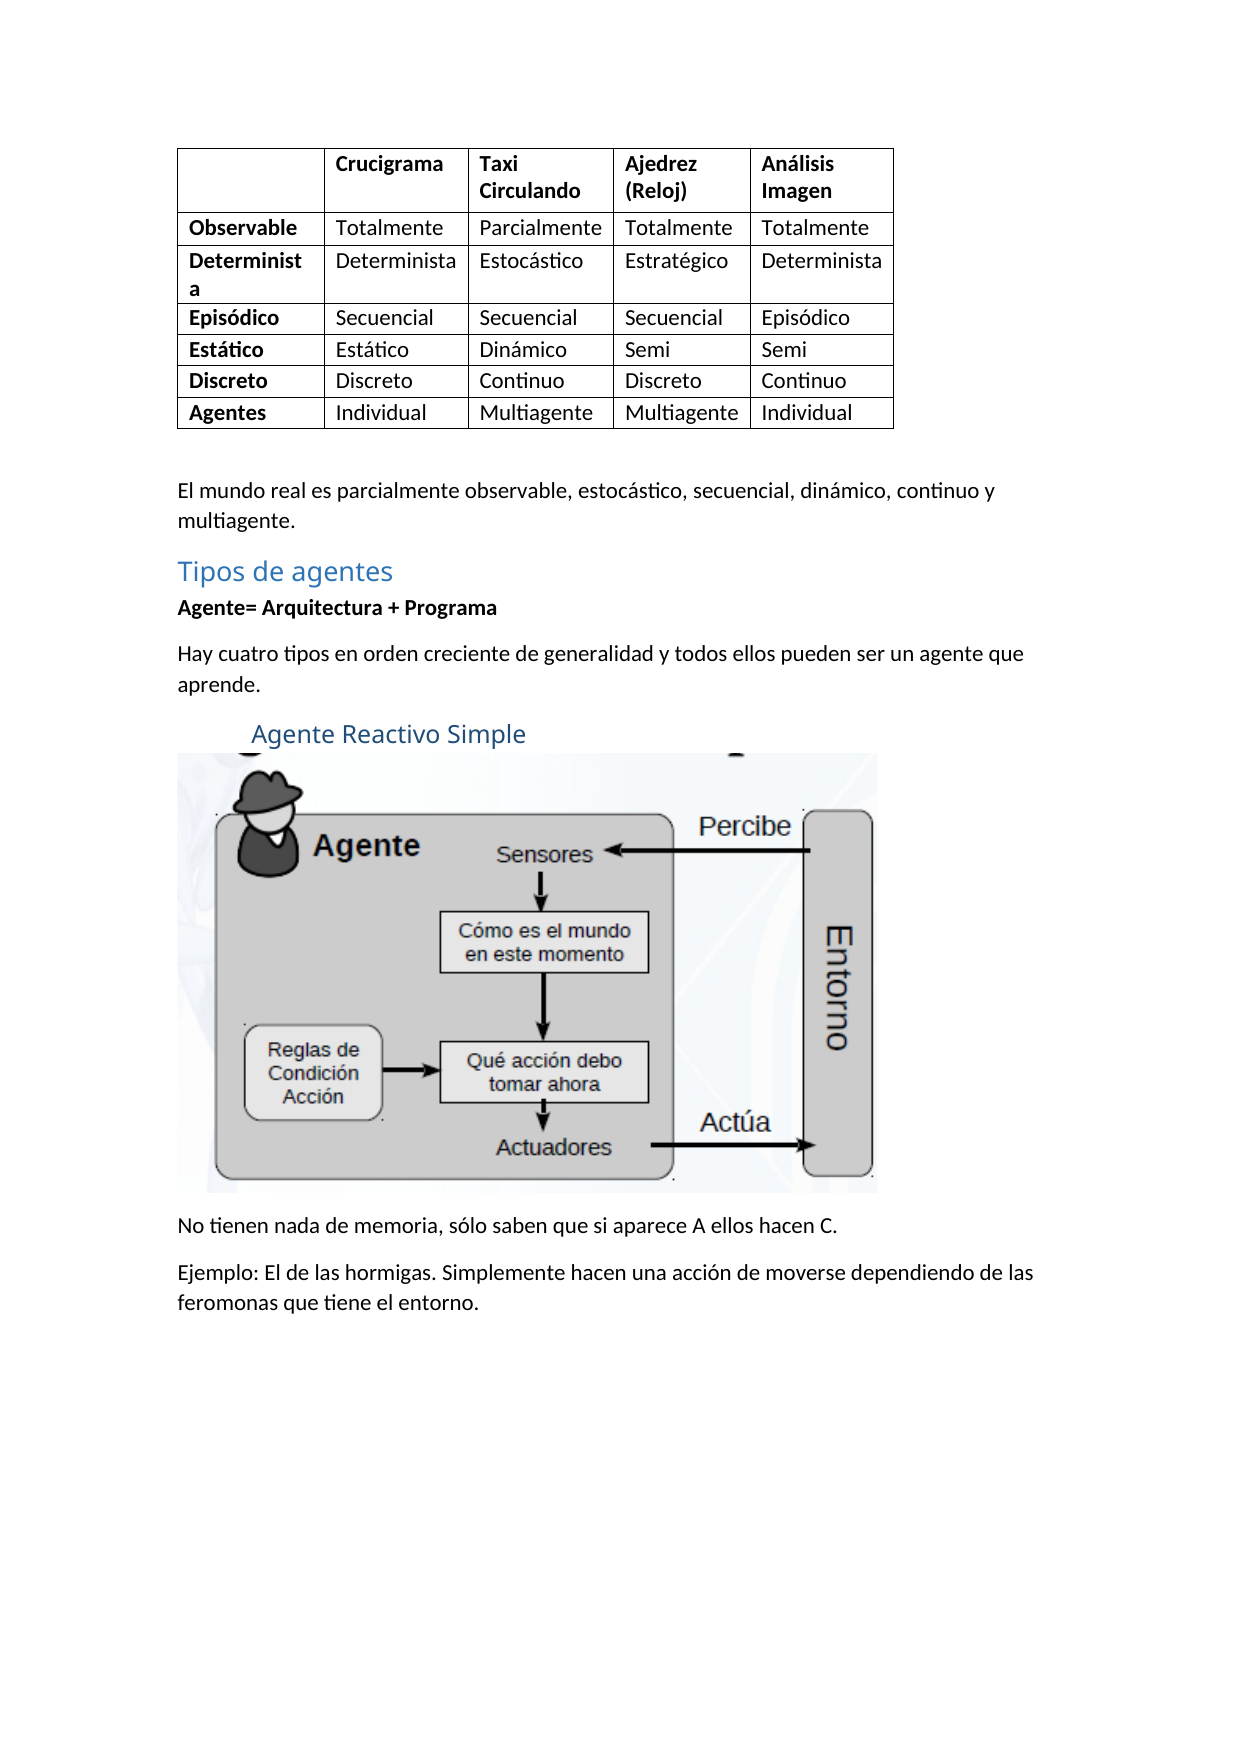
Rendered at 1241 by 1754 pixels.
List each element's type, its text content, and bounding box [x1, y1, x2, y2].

table_cell Secuencial [325, 304, 468, 334]
table_cell Semi [614, 335, 750, 365]
text Agente= Arquitectura + Programa [177, 593, 1063, 621]
table_cell Estratégico [614, 246, 750, 302]
table_cell Discreto [178, 366, 324, 397]
table_cell Multiagente [614, 398, 750, 428]
table_cell Totalmente [614, 213, 750, 245]
table_cell Multiagente [469, 398, 613, 428]
table_cell Dinámico [469, 335, 613, 365]
table_cell Secuencial [469, 304, 613, 334]
table_cell Estático [325, 335, 468, 365]
table_cell Individual [751, 398, 893, 428]
text No tienen nada de memoria, sólo saben que si aparece A ellos hacen C. [177, 1211, 1063, 1239]
table_header Crucigrama [325, 149, 468, 212]
table_cell Continuo [469, 366, 613, 397]
table_cell Episódico [178, 304, 324, 334]
table_cell Continuo [751, 366, 893, 397]
table_header Análisis Imagen [751, 149, 893, 212]
table_cell Agentes [178, 398, 324, 428]
table_header Ajedrez (Reloj) [614, 149, 750, 212]
table_cell Observable [178, 213, 324, 245]
table_cell Determinista [178, 246, 324, 302]
table_cell Estocástico [469, 246, 613, 302]
table_cell Determinista [751, 246, 893, 302]
subtitle Tipos de agentes [177, 553, 1063, 590]
table_cell Individual [325, 398, 468, 428]
table_cell Estático [178, 335, 324, 365]
table_cell Totalmente [325, 213, 468, 245]
table_header [178, 149, 324, 212]
table_cell Semi [751, 335, 893, 365]
text Hay cuatro tipos en orden creciente de generalidad y todos ellos pueden ser un agente que aprende. [177, 639, 1063, 698]
table_cell Discreto [614, 366, 750, 397]
table_cell Determinista [325, 246, 468, 302]
table_cell Secuencial [614, 304, 750, 334]
subtitle Agente Reactivo Simple [177, 717, 1063, 751]
table_cell Parcialmente [469, 213, 613, 245]
picture [177, 753, 878, 1193]
text El mundo real es parcialmente observable, estocástico, secuencial, dinámico, continuo y multiagente. [177, 476, 1063, 534]
text Ejemplo: El de las hormigas. Simplemente hacen una acción de moverse dependiendo de las feromonas que tiene el entorno. [177, 1258, 1063, 1316]
table_header Taxi Circulando [469, 149, 613, 212]
table_cell Discreto [325, 366, 468, 397]
table_cell Episódico [751, 304, 893, 334]
table_cell Totalmente [751, 213, 893, 245]
